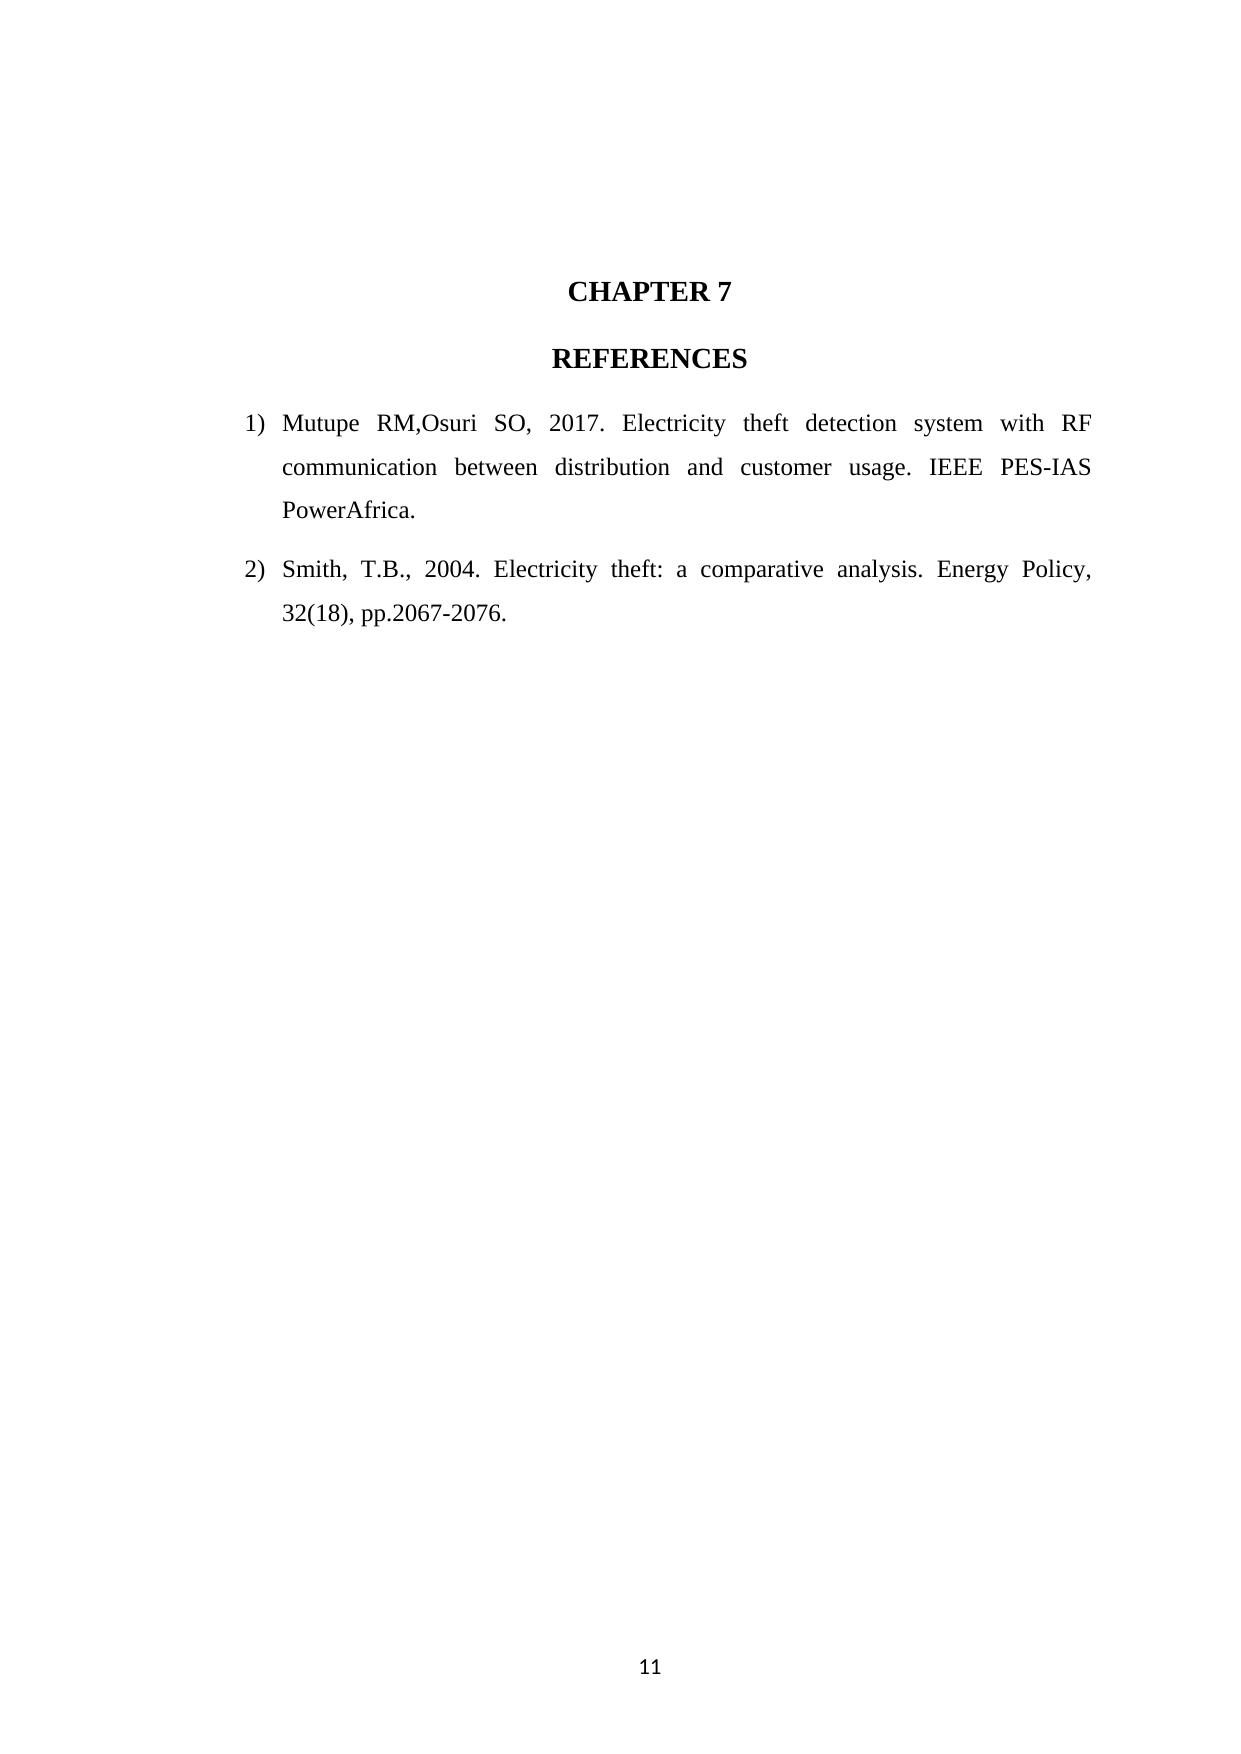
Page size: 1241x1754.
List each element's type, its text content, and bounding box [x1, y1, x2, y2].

list Mutupe RM,Osuri SO, 2017. Electricity theft detection system with RF communication between distribution and customer usage. IEEE PES-IAS PowerAfrica. [244, 408, 1092, 523]
list Smith, T.B., 2004. Electricity theft: a comparative analysis. Energy Policy, 32(18), pp.2067-2076. [244, 554, 1092, 626]
text REFERENCES [207, 341, 1092, 375]
text CHAPTER 7 [207, 274, 1092, 308]
